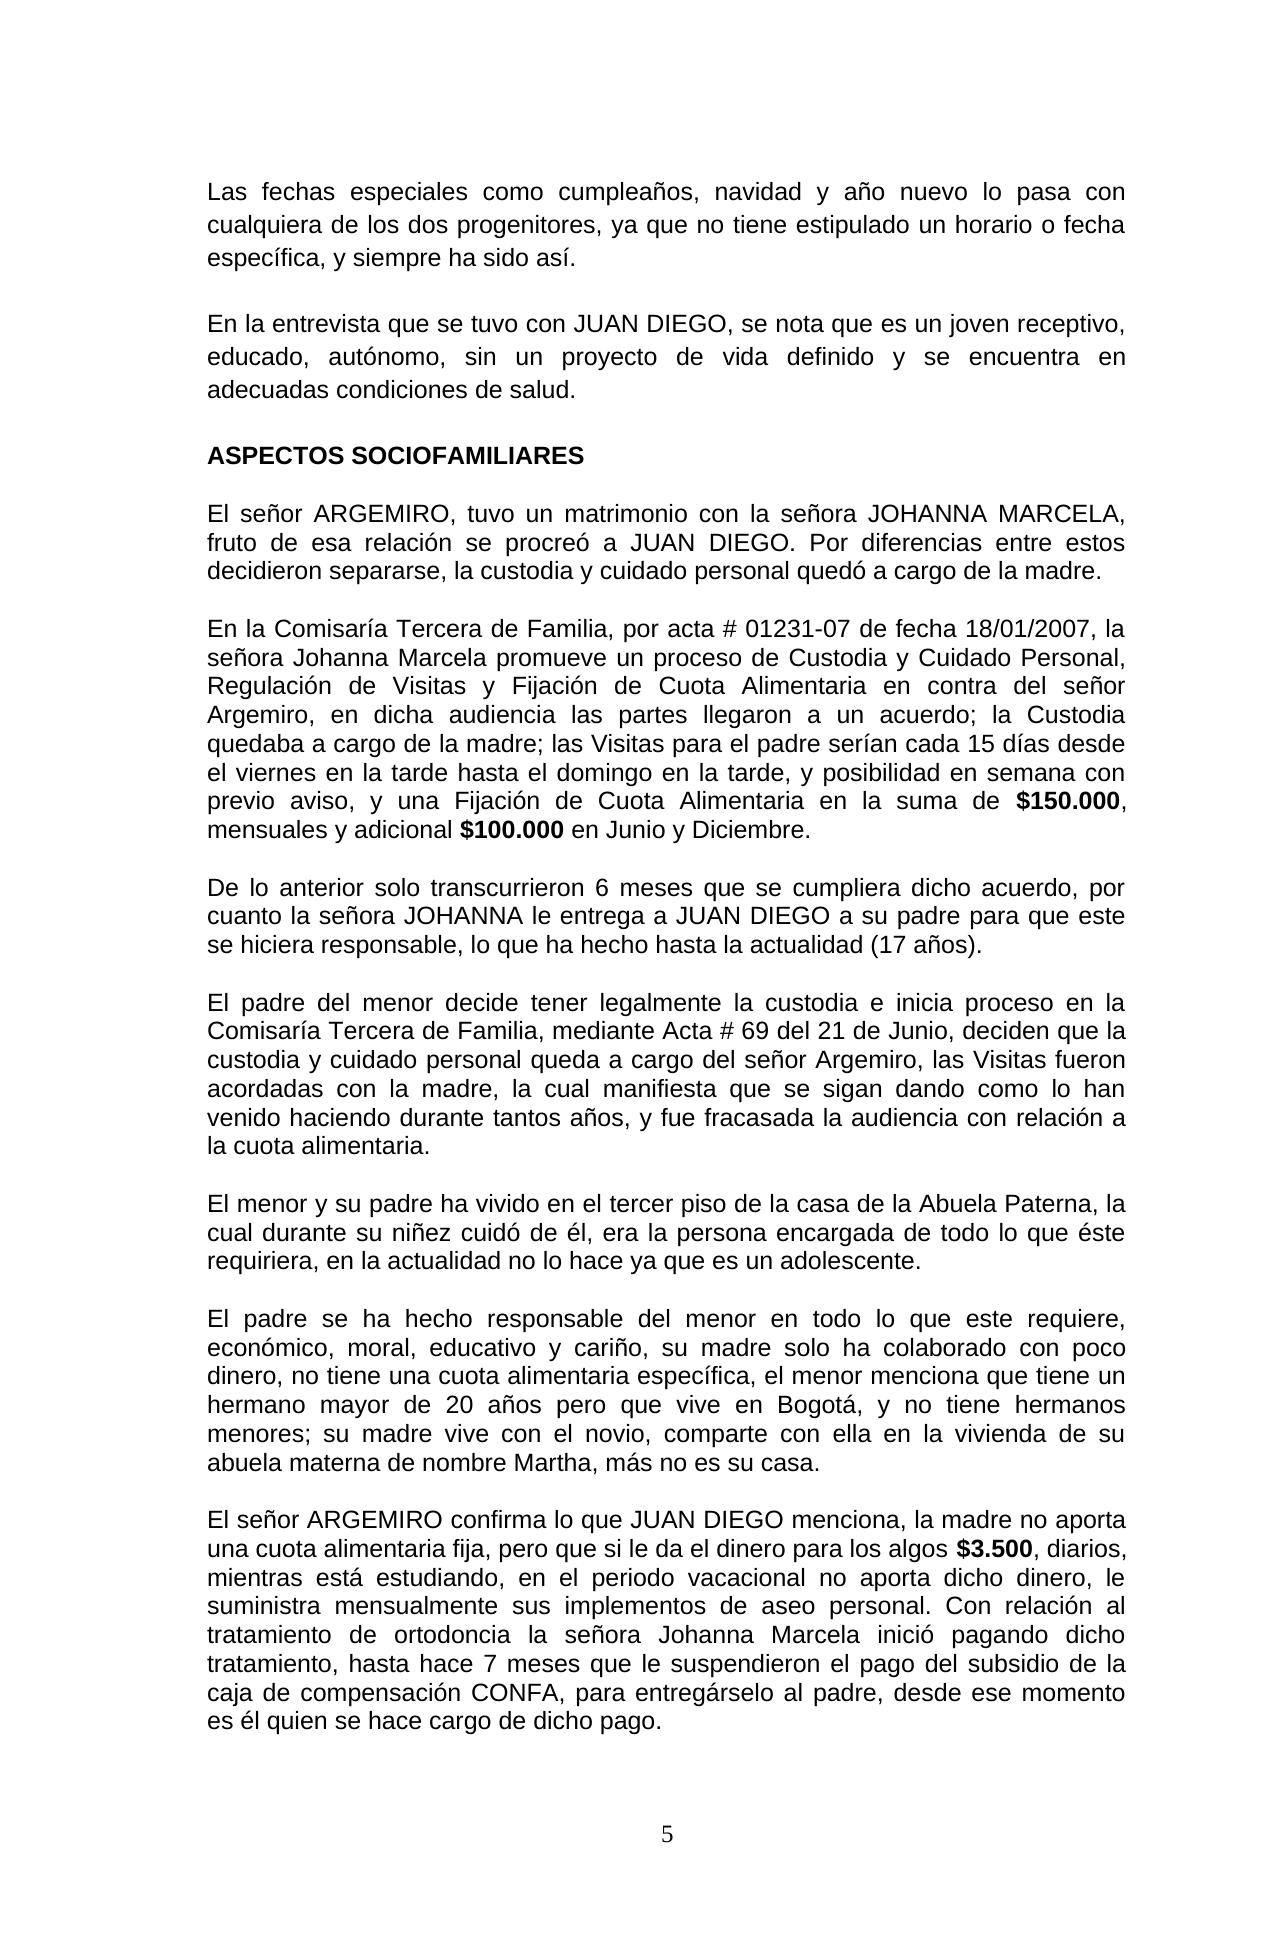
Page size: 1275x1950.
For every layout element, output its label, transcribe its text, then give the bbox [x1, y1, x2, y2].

text El padre se ha hecho responsable del menor en todo lo que este requiere, económico, moral, educativo y cariño, su madre solo ha colaborado con poco dinero, no tiene una cuota alimentaria específica, el menor menciona que tiene un hermano mayor de 20 años pero que vive en Bogotá, y no tiene hermanos menores; su madre vive con el novio, comparte con ella en la vivienda de su abuela materna de nombre Martha, más no es su casa. [207, 1304, 1127, 1476]
text El padre del menor decide tener legalmente la custodia e inicia proceso en la Comisaría Tercera de Familia, mediante Acta # 69 del 21 de Junio, deciden que la custodia y cuidado personal queda a cargo del señor Argemiro, las Visitas fueron acordadas con la madre, la cual manifiesta que se sigan dando como lo han venido haciendo durante tantos años, y fue fracasada la audiencia con relación a la cuota alimentaria. [207, 988, 1127, 1160]
text El menor y su padre ha vivido en el tercer piso de la casa de la Abuela Paterna, la cual durante su niñez cuidó de él, era la persona encargada de todo lo que éste requiriera, en la actualidad no lo hace ya que es un adolescente. [207, 1189, 1127, 1275]
text ASPECTOS SOCIOFAMILIARES [207, 441, 1127, 470]
text En la entrevista que se tuvo con JUAN DIEGO, se nota que es un joven receptivo, educado, autónomo, sin un proyecto de vida definido y se encuentra en adecuadas condiciones de salud. [207, 309, 1127, 404]
text Las fechas especiales como cumpleaños, navidad y año nuevo lo pasa con cualquiera de los dos progenitores, ya que no tiene estipulado un horario o fecha específica, y siempre ha sido así. [207, 177, 1127, 272]
text El señor ARGEMIRO, tuvo un matrimonio con la señora JOHANNA MARCELA, fruto de esa relación se procreó a JUAN DIEGO. Por diferencias entre estos decidieron separarse, la custodia y cuidado personal quedó a cargo de la madre. [207, 499, 1127, 585]
text En la Comisaría Tercera de Familia, por acta # 01231-07 de fecha 18/01/2007, la señora Johanna Marcela promueve un proceso de Custodia y Cuidado Personal, Regulación de Visitas y Fijación de Cuota Alimentaria en contra del señor Argemiro, en dicha audiencia las partes llegaron a un acuerdo; la Custodia quedaba a cargo de la madre; las Visitas para el padre serían cada 15 días desde el viernes en la tarde hasta el domingo en la tarde, y posibilidad en semana con previo aviso, y una Fijación de Cuota Alimentaria en la suma de $150.000, mensuales y adicional $100.000 en Junio y Diciembre. [207, 614, 1127, 844]
text El señor ARGEMIRO confirma lo que JUAN DIEGO menciona, la madre no aporta una cuota alimentaria fija, pero que si le da el dinero para los algos $3.500, diarios, mientras está estudiando, en el periodo vacacional no aporta dicho dinero, le suministra mensualmente sus implementos de aseo personal. Con relación al tratamiento de ortodoncia la señora Johanna Marcela inició pagando dicho tratamiento, hasta hace 7 meses que le suspendieron el pago del subsidio de la caja de compensación CONFA, para entregárselo al padre, desde ese momento es él quien se hace cargo de dicho pago. [207, 1505, 1127, 1735]
text De lo anterior solo transcurrieron 6 meses que se cumpliera dicho acuerdo, por cuanto la señora JOHANNA le entrega a JUAN DIEGO a su padre para que este se hiciera responsable, lo que ha hecho hasta la actualidad (17 años). [207, 873, 1127, 959]
